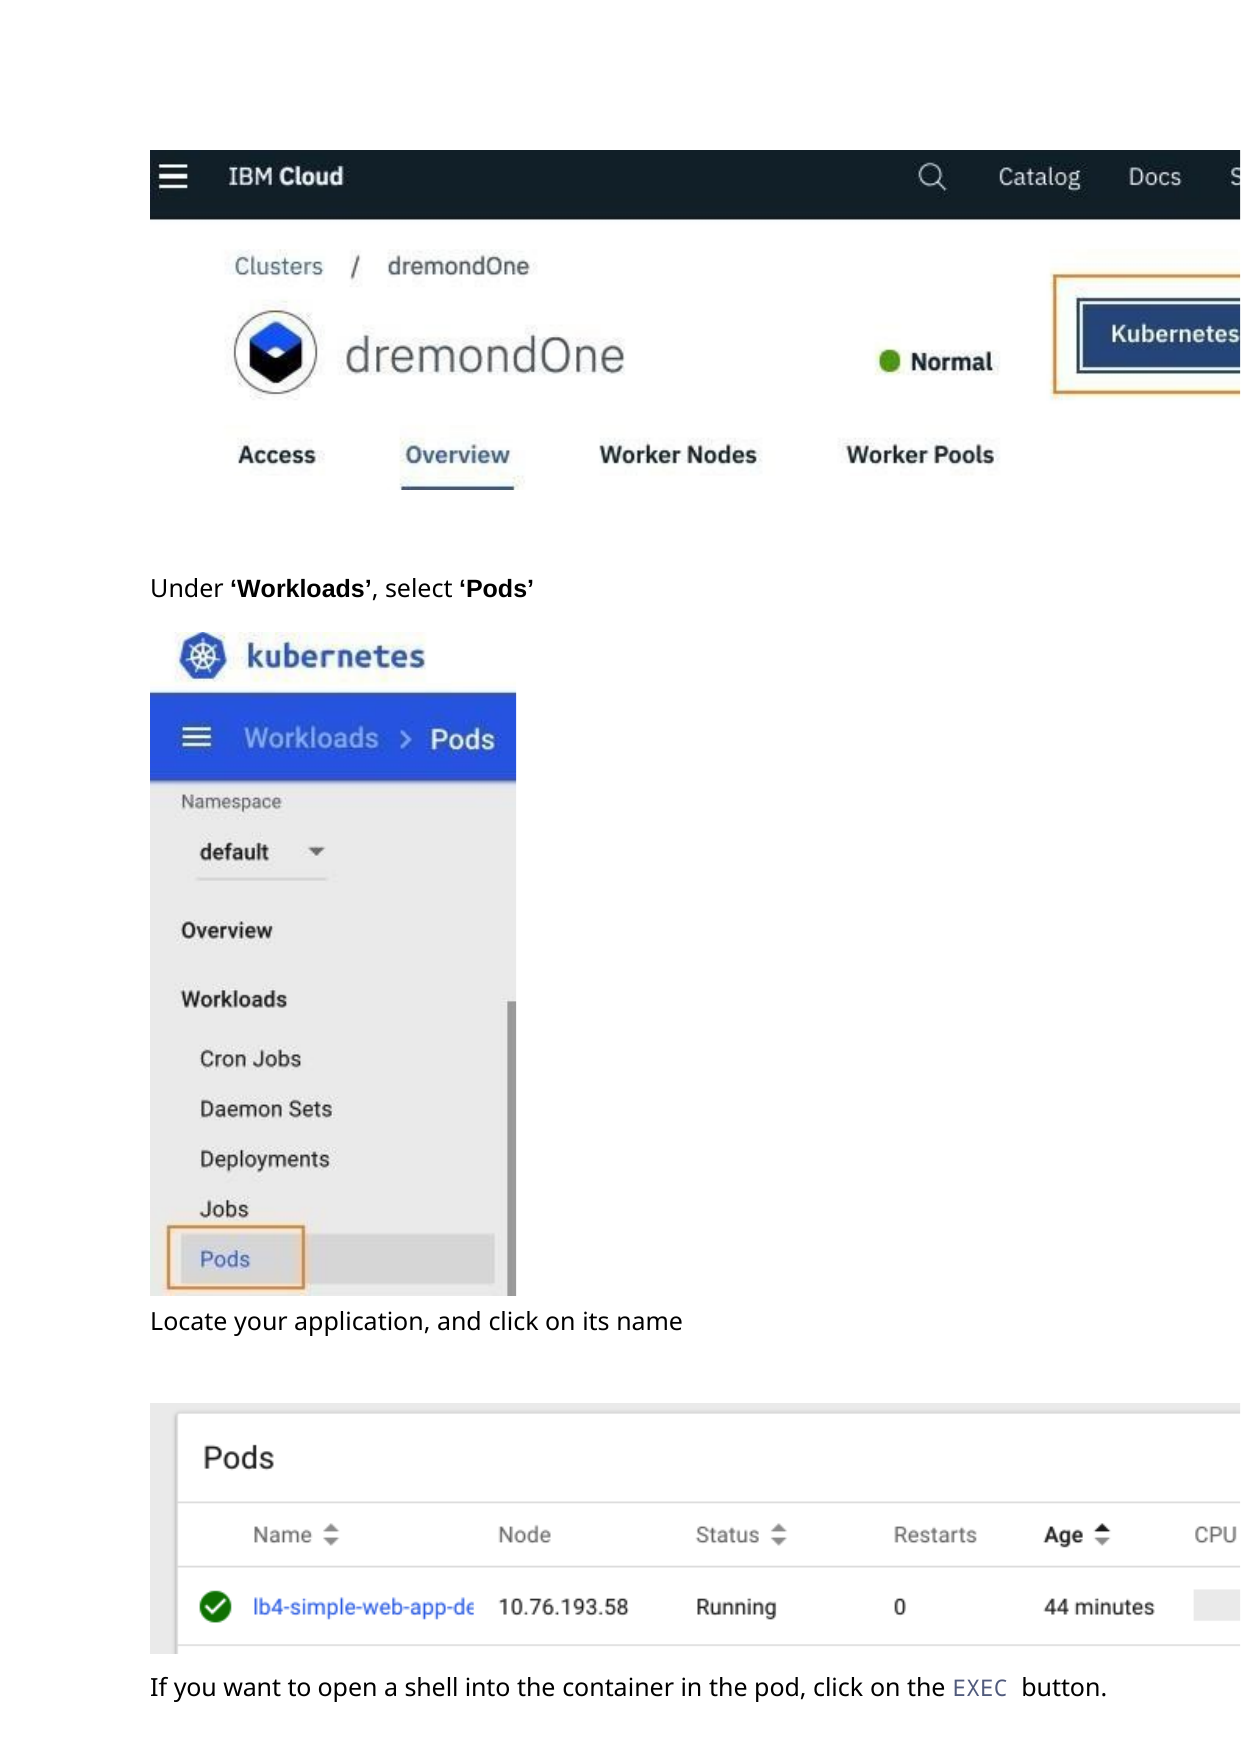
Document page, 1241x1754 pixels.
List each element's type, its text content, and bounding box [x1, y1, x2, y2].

text Under ‘Workloads’, select ‘Pods’ [150, 571, 1240, 605]
picture [150, 150, 1241, 490]
text If you want to open a shell into the container in the pod, click on the EXEC button. [150, 1670, 1240, 1704]
picture [150, 1403, 1241, 1654]
picture [150, 632, 517, 1296]
